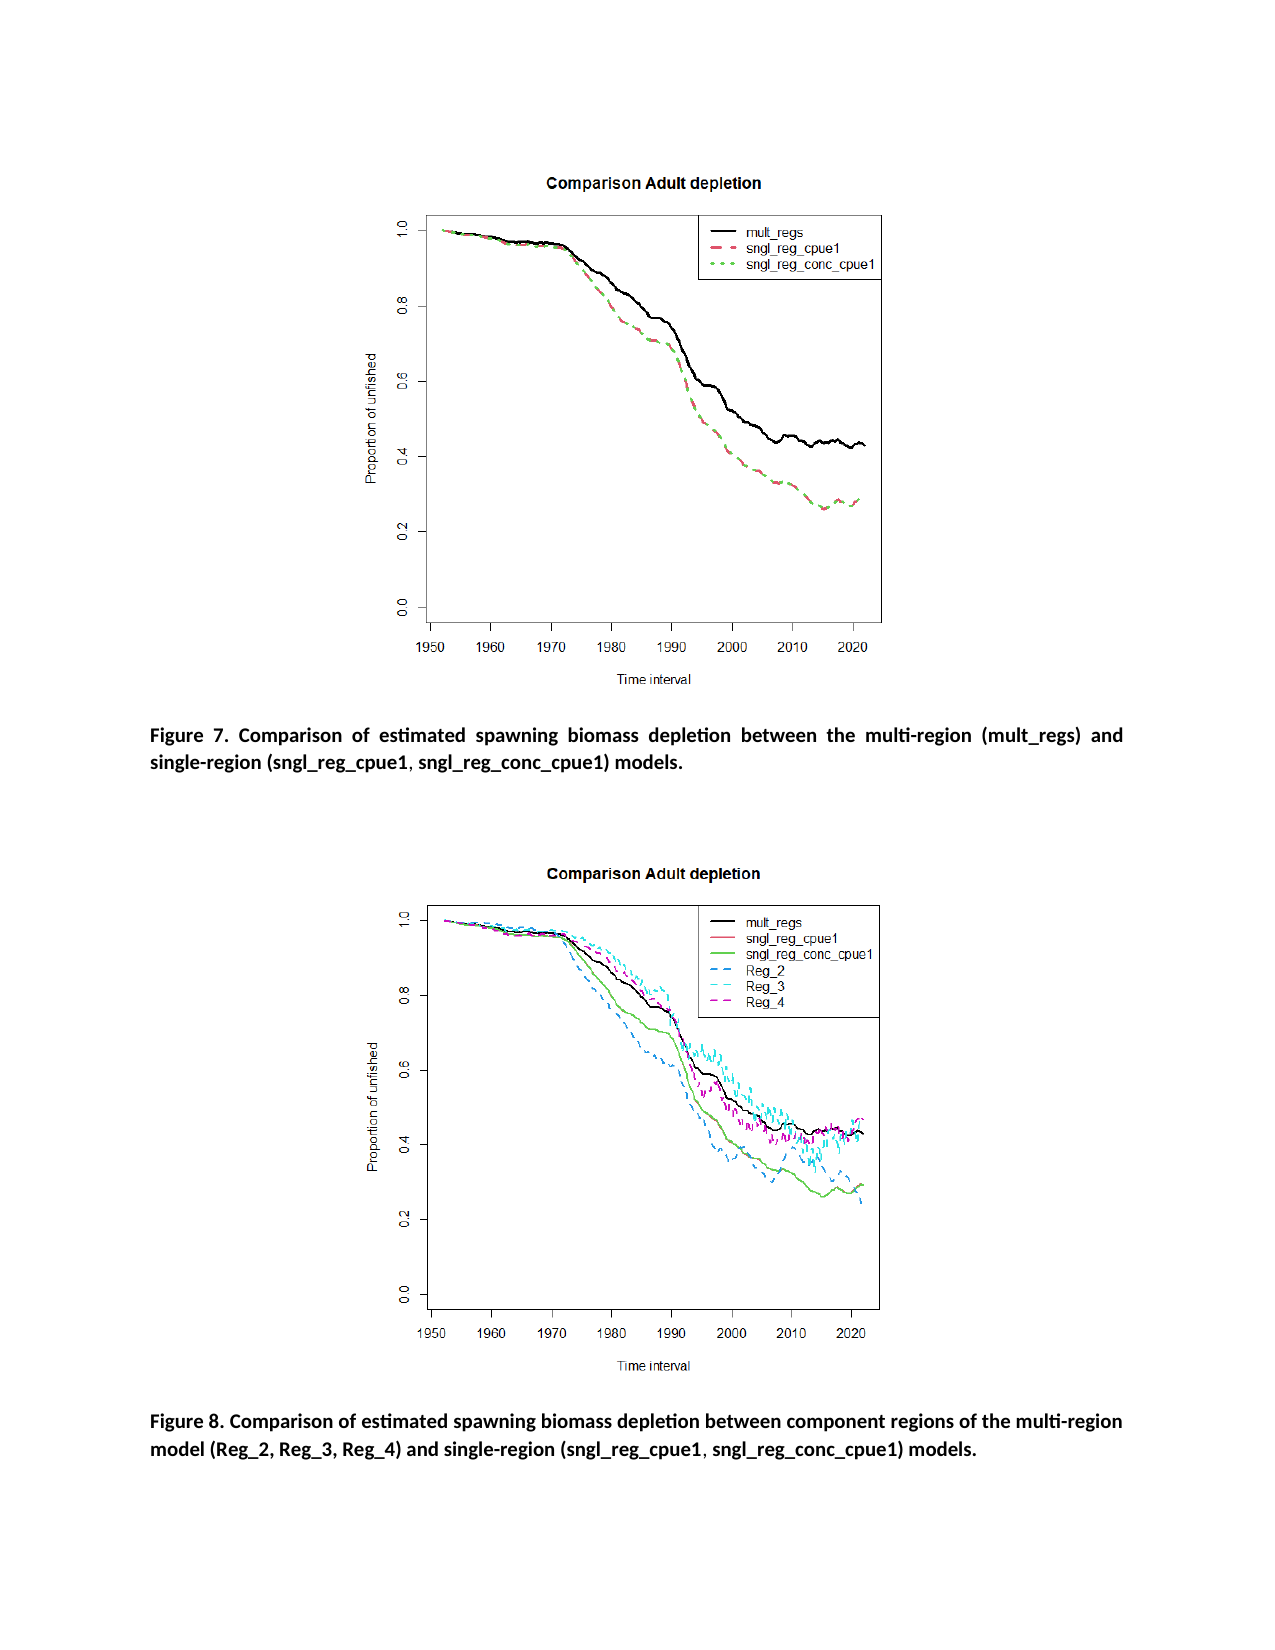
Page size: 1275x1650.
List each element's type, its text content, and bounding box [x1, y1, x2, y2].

picture [361, 150, 915, 704]
text Figure 7. Comparison of estimated spawning biomass depletion between the multi-region (mult_regs) and single-region (sngl_reg_cpue1, sngl_reg_conc_cpue1) models. [150, 722, 1125, 775]
picture [362, 840, 913, 1390]
text Figure 8. Comparison of estimated spawning biomass depletion between component regions of the multi-region model (Reg_2, Reg_3, Reg_4) and single-region (sngl_reg_cpue1, sngl_reg_conc_cpue1) models. [150, 1409, 1125, 1461]
